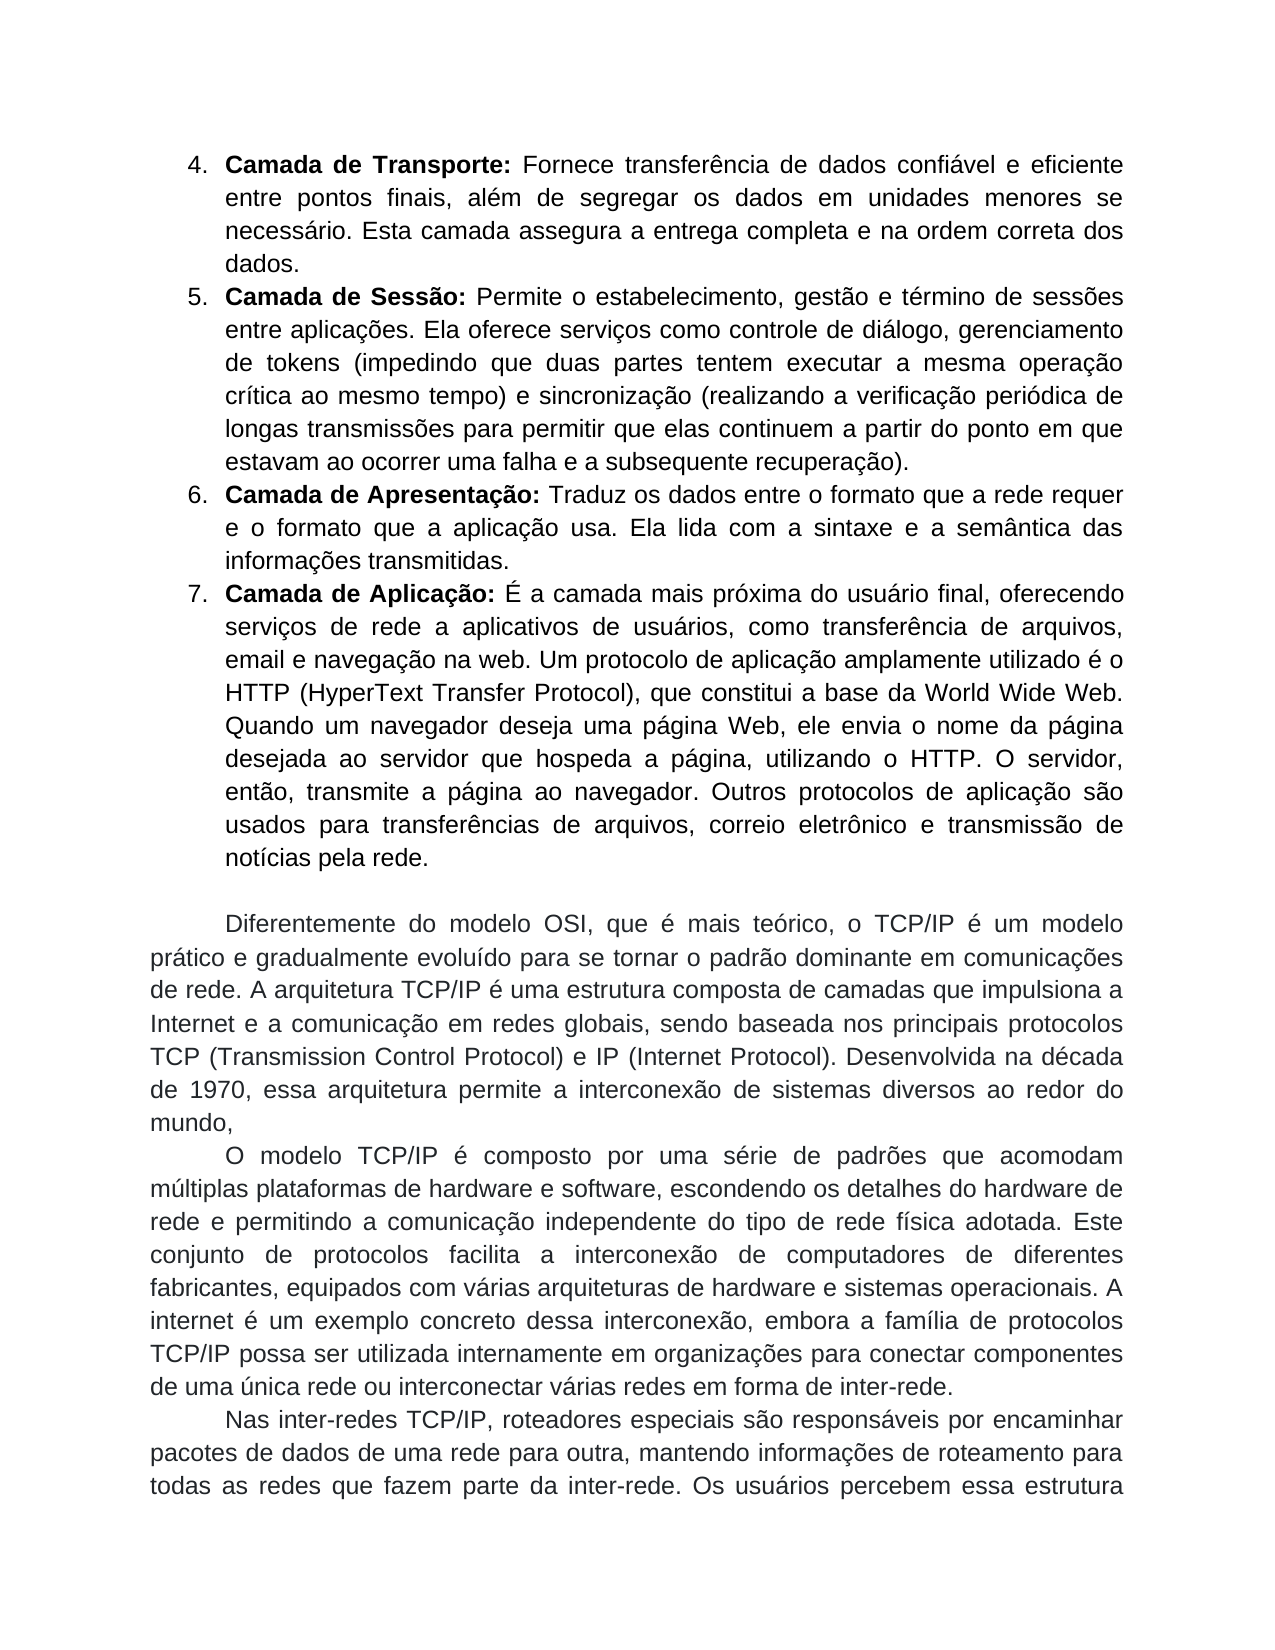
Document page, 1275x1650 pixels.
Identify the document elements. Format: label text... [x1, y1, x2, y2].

list Camada de Transporte: Fornece transferência de dados confiável e eficiente entre pontos finais, além de segregar os dados em unidades menores se necessário. Esta camada assegura a entrega completa e na ordem correta dos dados. [187, 150, 1125, 278]
text O modelo TCP/IP é composto por uma série de padrões que acomodam múltiplas plataformas de hardware e software, escondendo os detalhes do hardware de rede e permitindo a comunicação independente do tipo de rede física adotada. Este conjunto de protocolos facilita a interconexão de computadores de diferentes fabricantes, equipados com várias arquiteturas de hardware e sistemas operacionais. A internet é um exemplo concreto dessa interconexão, embora a família de protocolos TCP/IP possa ser utilizada internamente em organizações para conectar componentes de uma única rede ou interconectar várias redes em forma de inter-rede. [150, 1141, 1125, 1401]
list Camada de Sessão: Permite o estabelecimento, gestão e término de sessões entre aplicações. Ela oferece serviços como controle de diálogo, gerenciamento de tokens (impedindo que duas partes tentem executar a mesma operação crítica ao mesmo tempo) e sincronização (realizando a verificação periódica de longas transmissões para permitir que elas continuem a partir do ponto em que estavam ao ocorrer uma falha e a subsequente recuperação). [187, 282, 1125, 476]
list Camada de Aplicação: É a camada mais próxima do usuário final, oferecendo serviços de rede a aplicativos de usuários, como transferência de arquivos, email e navegação na web. Um protocolo de aplicação amplamente utilizado é o HTTP (HyperText Transfer Protocol), que constitui a base da World Wide Web. Quando um navegador deseja uma página Web, ele envia o nome da página desejada ao servidor que hospeda a página, utilizando o HTTP. O servidor, então, transmite a página ao navegador. Outros protocolos de aplicação são usados para transferências de arquivos, correio eletrônico e transmissão de notícias pela rede. [187, 579, 1125, 872]
list Camada de Apresentação: Traduz os dados entre o formato que a rede requer e o formato que a aplicação usa. Ela lida com a sintaxe e a semântica das informações transmitidas. [187, 480, 1125, 575]
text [150, 1405, 1125, 1499]
text Diferentemente do modelo OSI, que é mais teórico, o TCP/IP é um modelo prático e gradualmente evoluído para se tornar o padrão dominante em comunicações de rede. A arquitetura TCP/IP é uma estrutura composta de camadas que impulsiona a Internet e a comunicação em redes globais, sendo baseada nos principais protocolos TCP (Transmission Control Protocol) e IP (Internet Protocol). Desenvolvida na década de 1970, essa arquitetura permite a interconexão de sistemas diversos ao redor do mundo, [150, 909, 1125, 1136]
